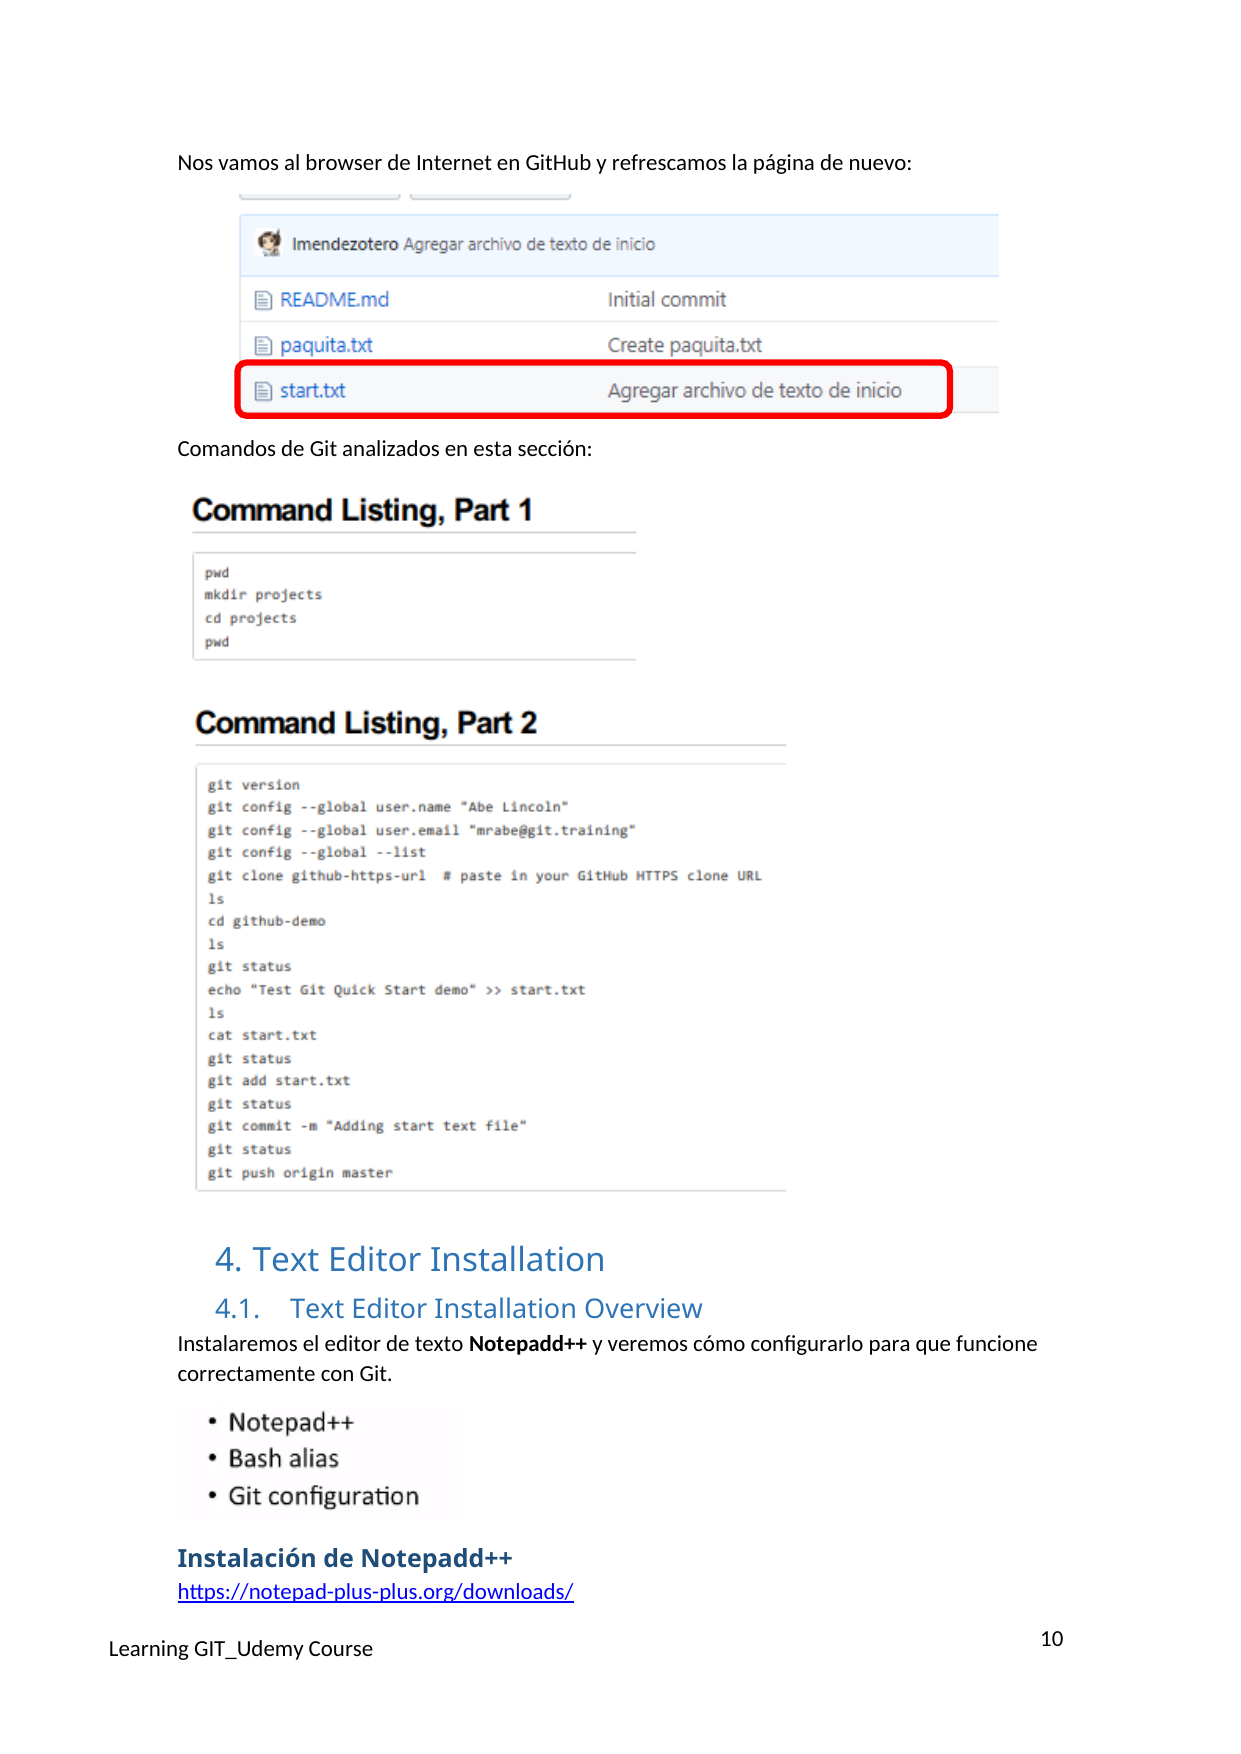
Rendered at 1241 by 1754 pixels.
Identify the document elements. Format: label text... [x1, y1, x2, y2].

picture [177, 480, 637, 675]
subtitle Text Editor Installation Overview [215, 1289, 1063, 1326]
picture [241, 366, 946, 412]
picture [177, 693, 787, 1209]
picture [177, 194, 999, 415]
text Comandos de Git analizados en esta sección: [177, 434, 1063, 462]
subtitle Text Editor Installation [215, 1236, 1063, 1281]
subtitle Instalación de Notepadd++ [177, 1540, 1063, 1574]
text Instalaremos el editor de texto Notepadd++ y veremos cómo configurarlo para que funcione correctamente con Git. [177, 1329, 1063, 1387]
picture [177, 1406, 460, 1522]
text https://notepad-plus-plus.org/downloads/ [177, 1577, 1063, 1605]
text Nos vamos al browser de Internet en GitHub y refrescamos la página de nuevo: [177, 148, 1063, 176]
